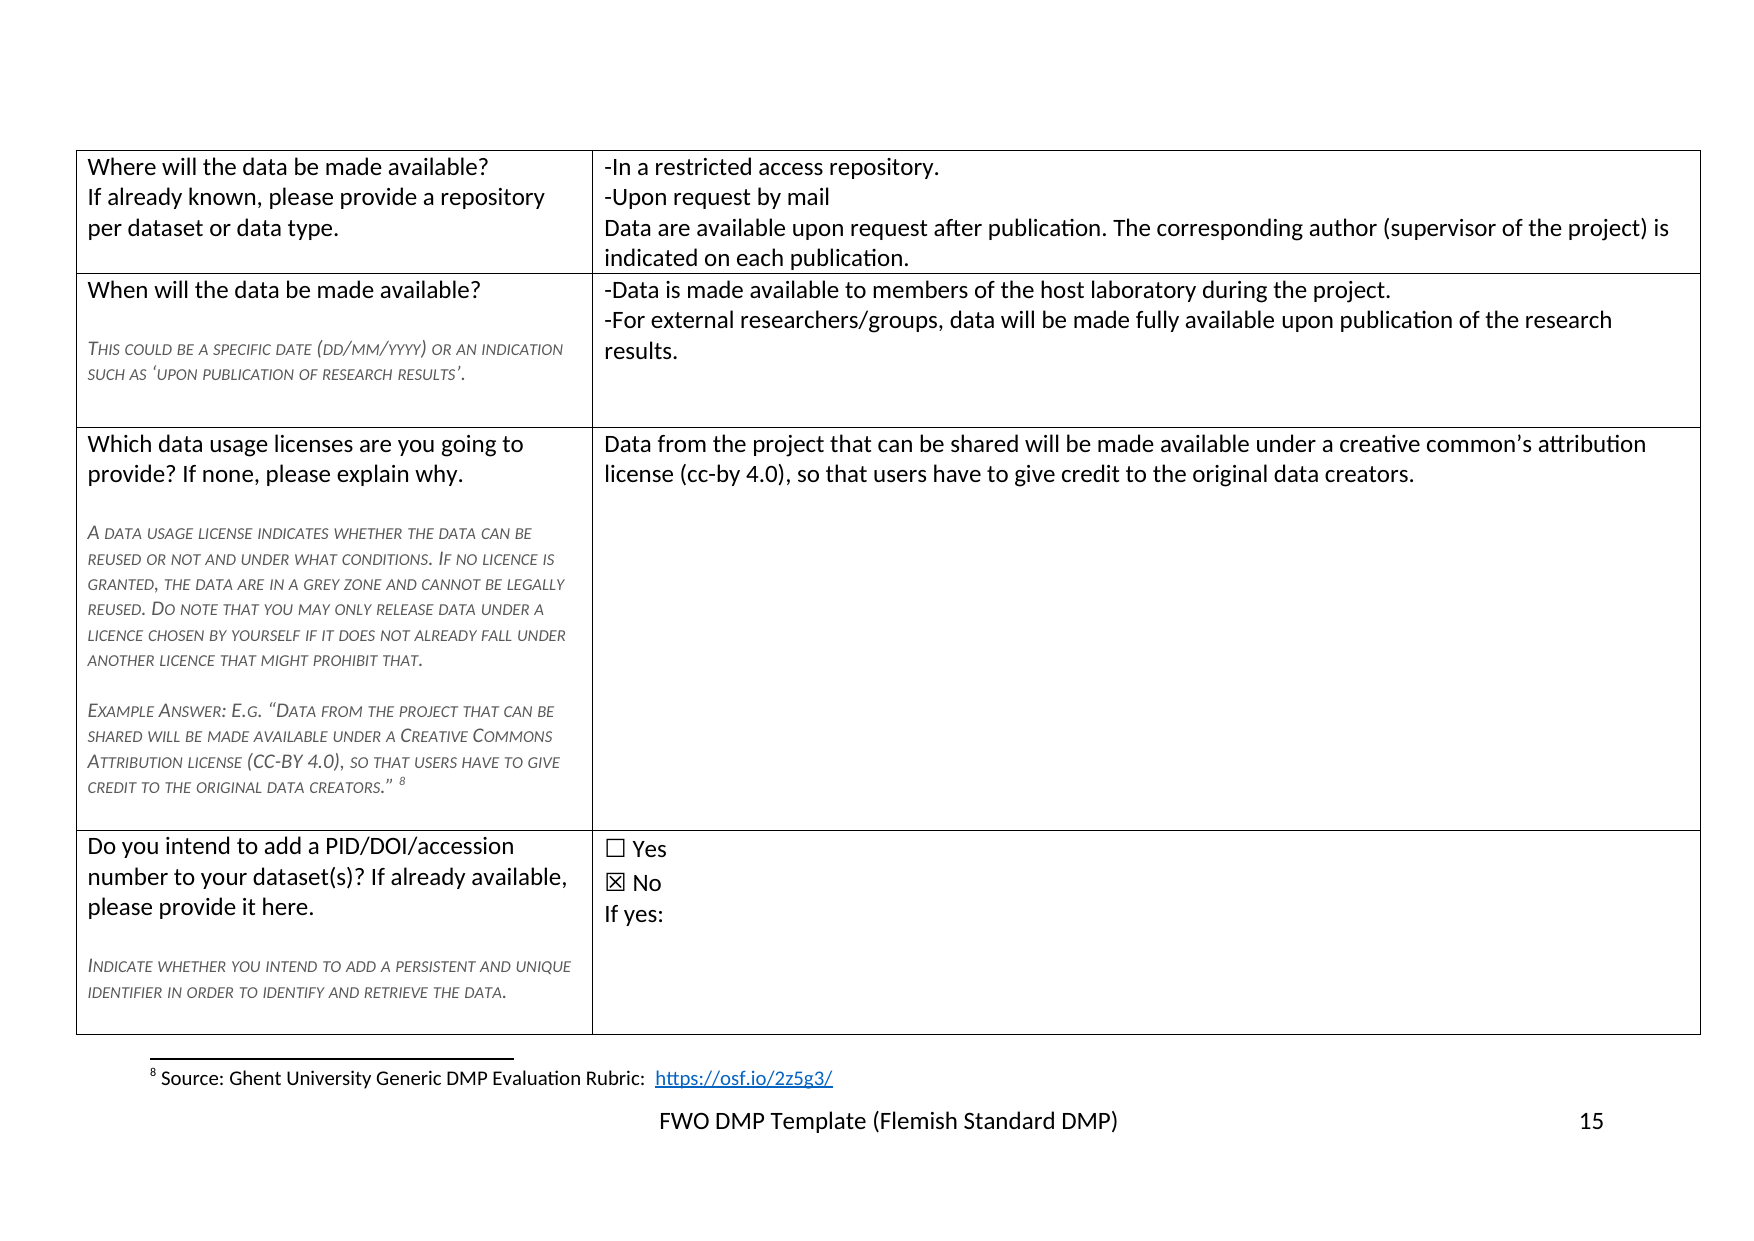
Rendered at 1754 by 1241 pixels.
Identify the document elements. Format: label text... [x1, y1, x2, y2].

table_cell Data from the project that can be shared will be made available under a creative common’s attribution license (cc-by 4.0), so that users have to give credit to the original data creators. [593, 428, 1700, 829]
table_cell -In a restricted access repository. -Upon request by mail Data are available upon request after publication. The corresponding author (supervisor of the project) is indicated on each publication. [593, 151, 1700, 273]
table_cell Which data usage licenses are you going to provide? If none, please explain why. A data usage license indicates whether the data can be reused or not and under what conditions. If no licence is granted, the data are in a grey zone and cannot be legally reused. Do note that you may only release data under a licence chosen by yourself if it does not already fall under another licence that might prohibit that. Example Answer: E.g. “Data from the project that can be shared will be made available under a Creative Commons Attribution license (CC-BY 4.0), so that users have to give credit to the original data creators.” [77, 428, 592, 829]
table_cell Yes No If yes: [593, 831, 1700, 1034]
table_cell Where will the data be made available? If already known, please provide a repository per dataset or data type. [77, 151, 592, 273]
table_cell Do you intend to add a PID/DOI/accession number to your dataset(s)? If already available, please provide it here. Indicate whether you intend to add a persistent and unique identifier in order to identify and retrieve the data. [77, 831, 592, 1034]
table_cell When will the data be made available? This could be a specific date (dd/mm/yyyy) or an indication such as ‘upon publication of research results’. [77, 274, 592, 427]
table_cell -Data is made available to members of the host laboratory during the project. -For external researchers/groups, data will be made fully available upon publication of the research results. [593, 274, 1700, 427]
